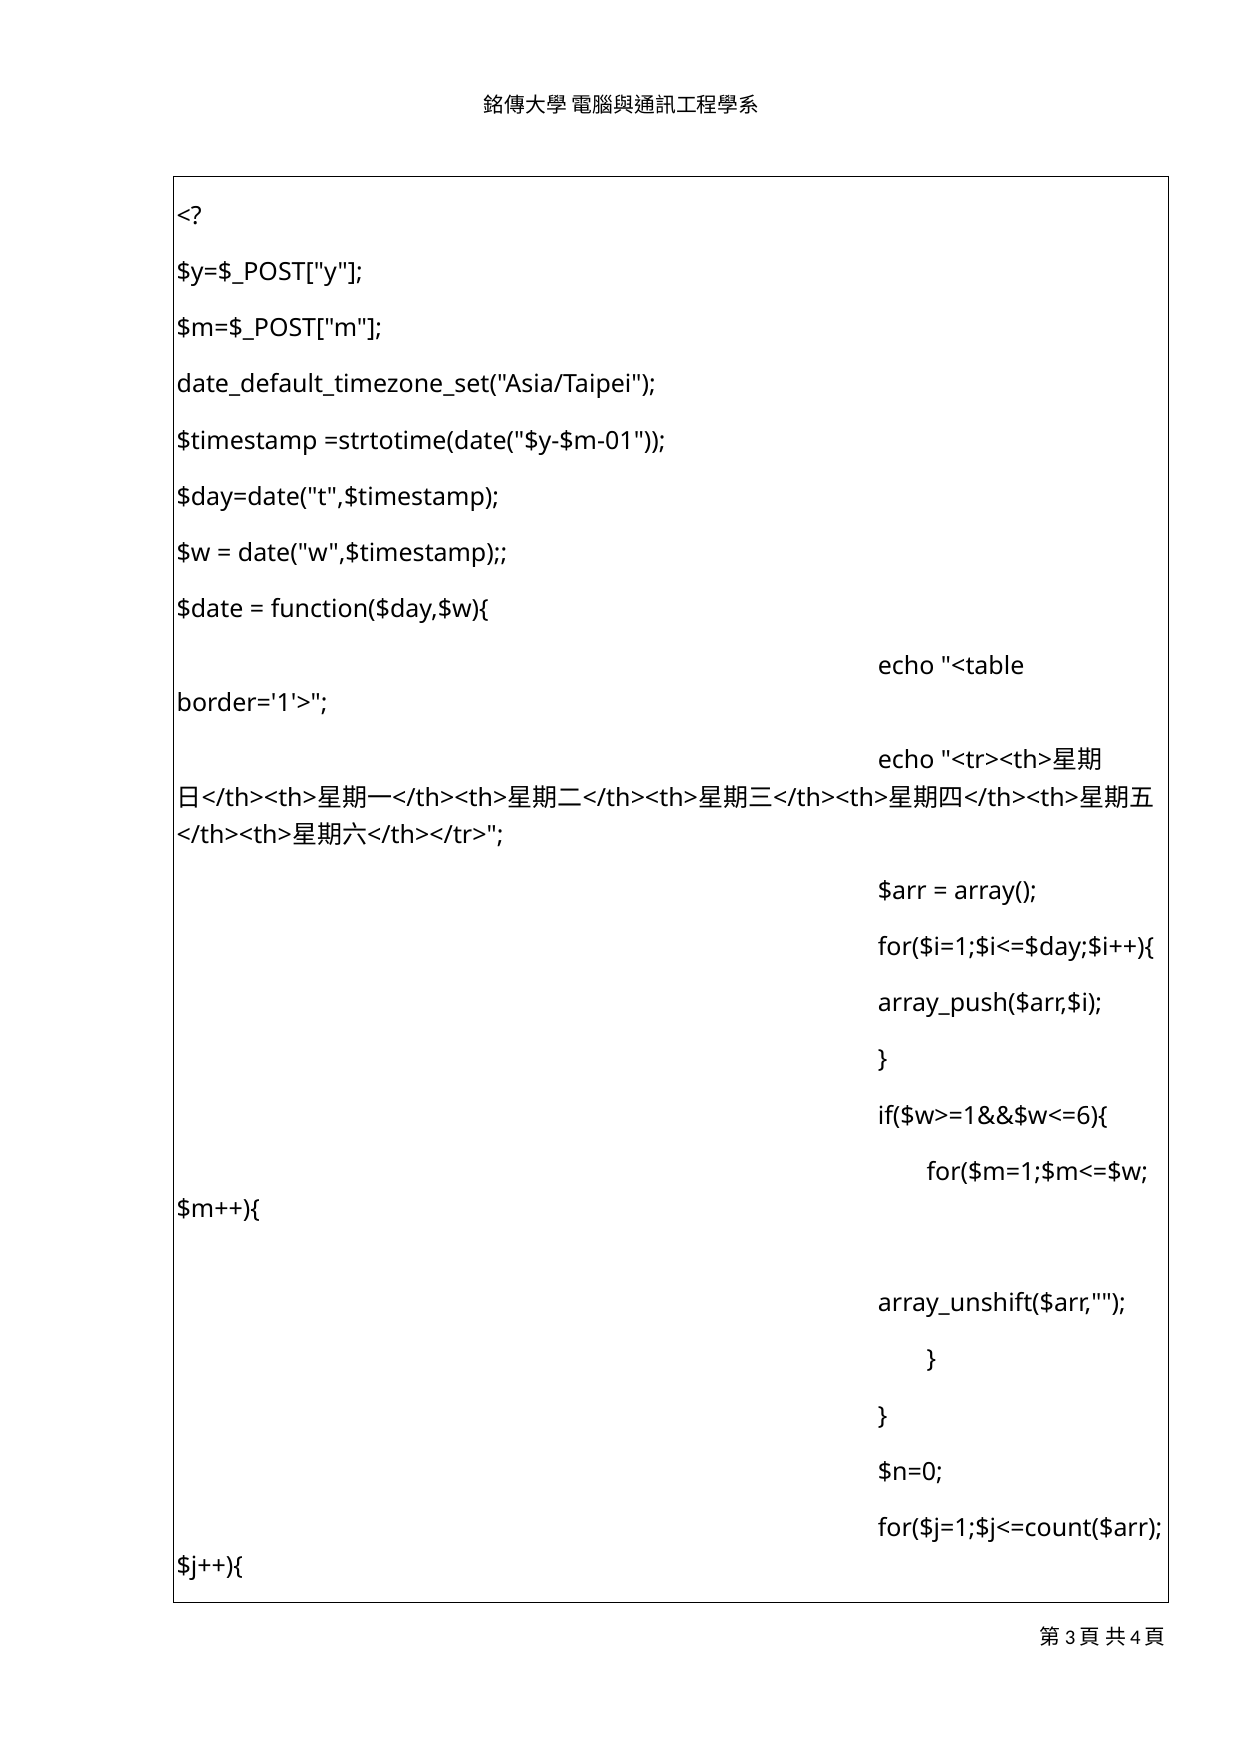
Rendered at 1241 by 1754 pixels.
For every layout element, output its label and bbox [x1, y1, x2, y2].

table_header [174, 177, 1168, 1602]
